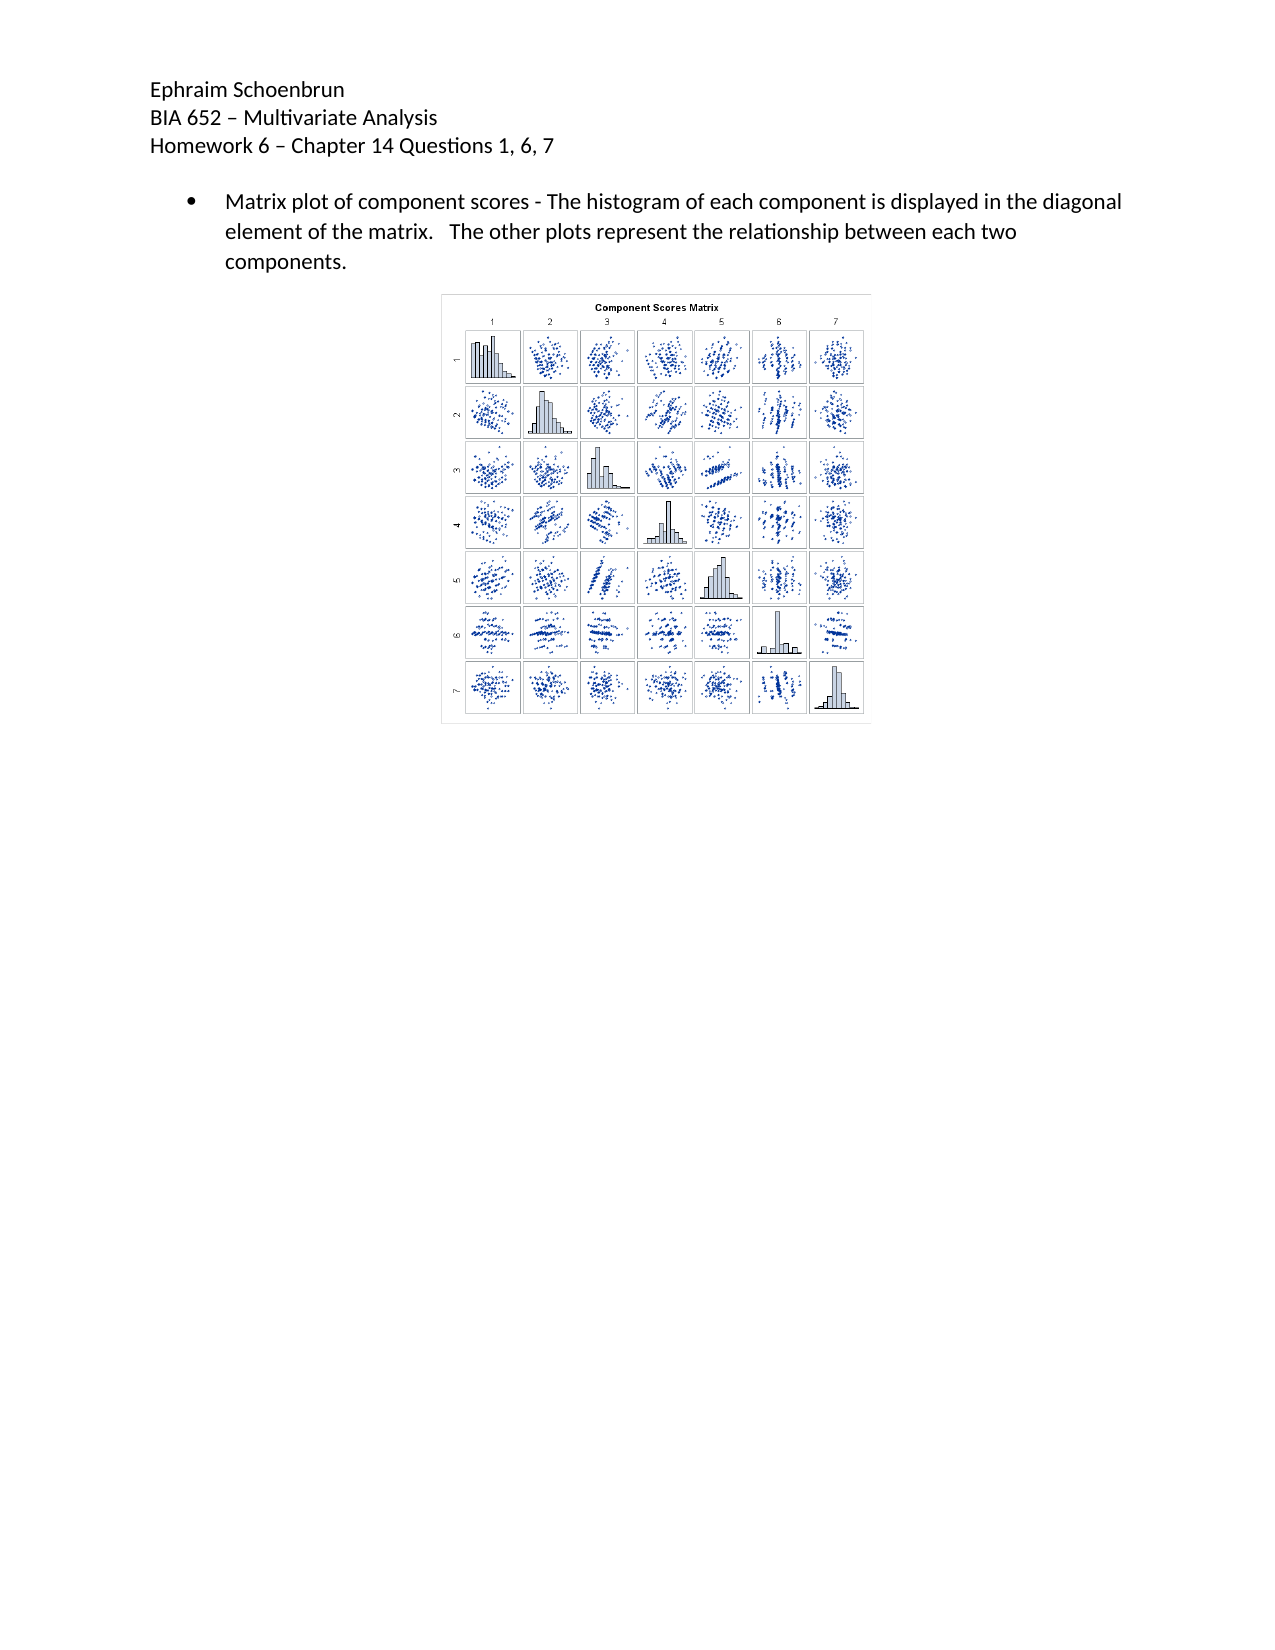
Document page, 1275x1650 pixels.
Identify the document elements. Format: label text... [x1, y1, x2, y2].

picture [441, 294, 872, 724]
list Matrix plot of component scores - The histogram of each component is displayed in the diagonal element of the matrix. The other plots represent the relationship between each two components. [187, 187, 1125, 276]
